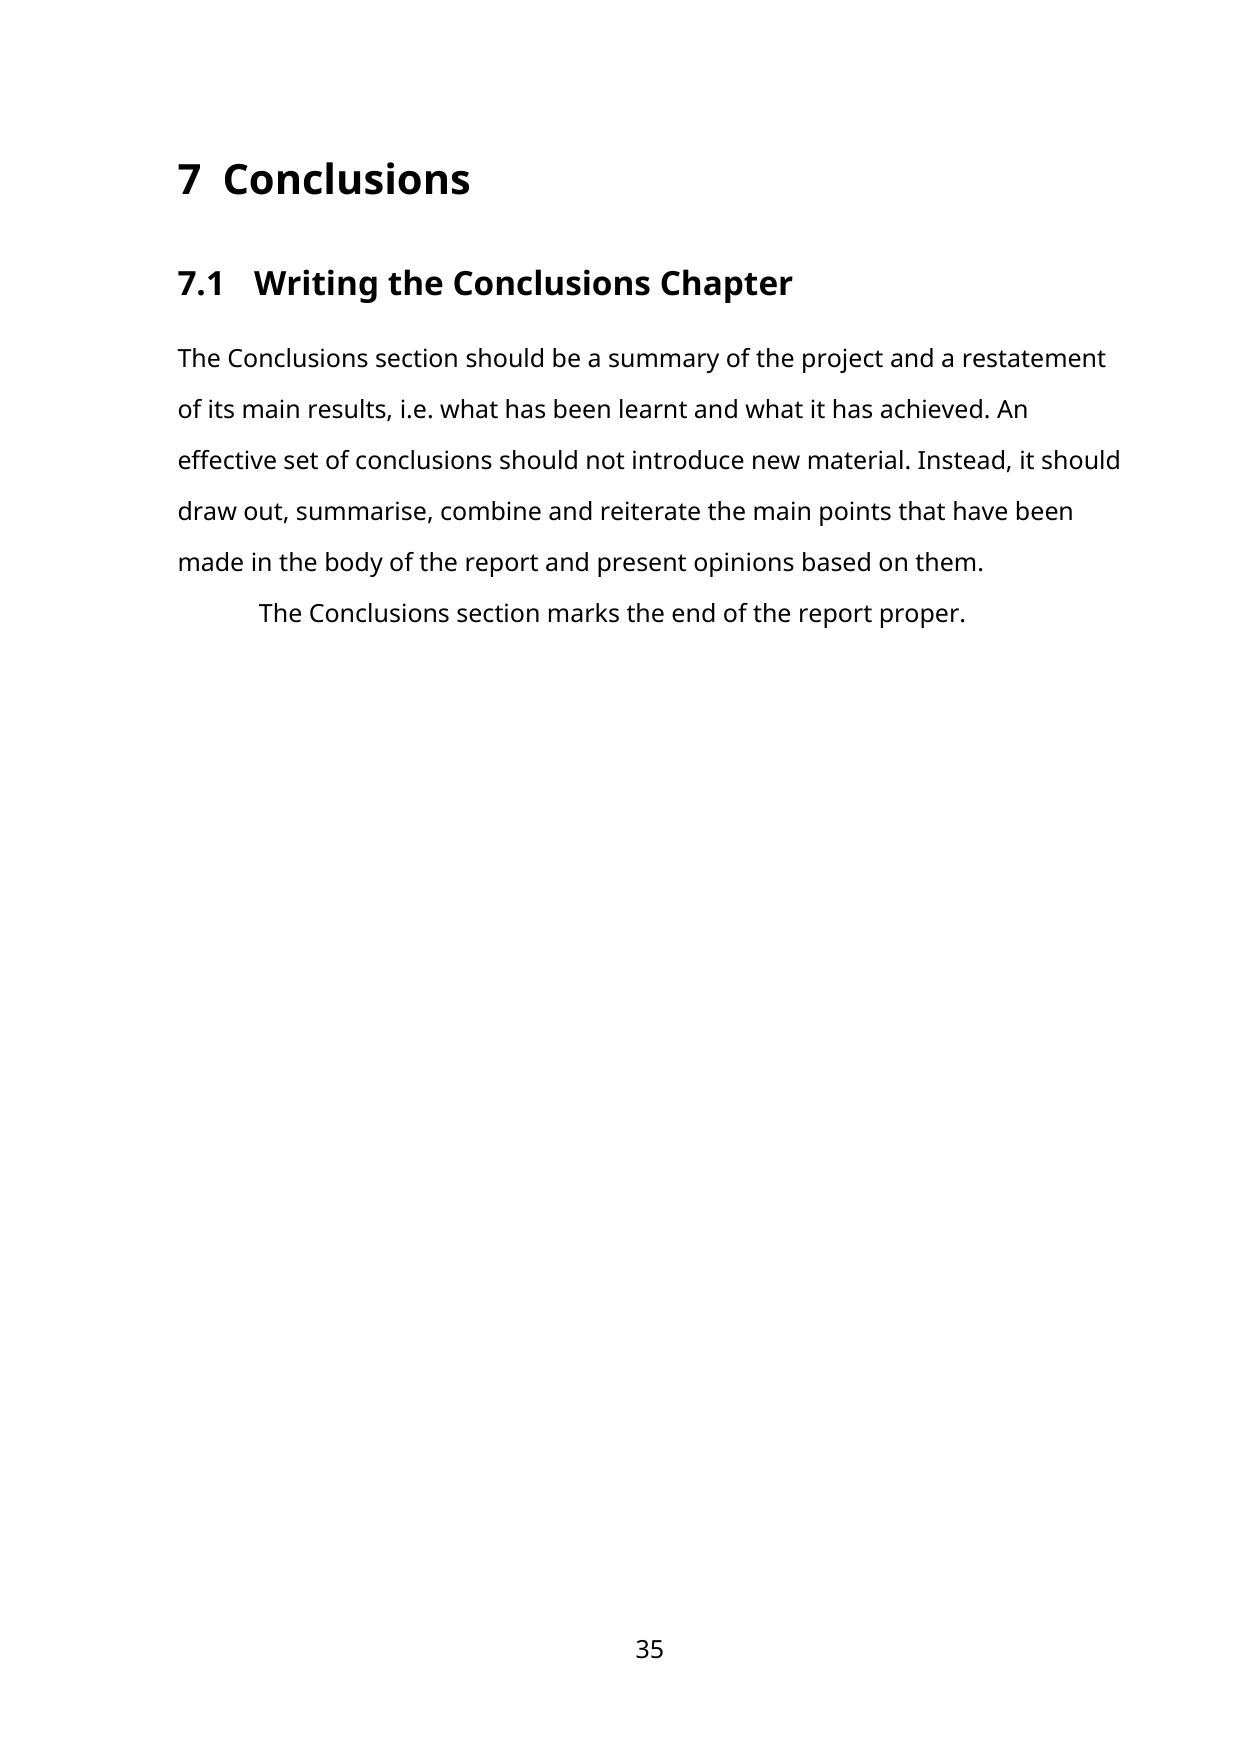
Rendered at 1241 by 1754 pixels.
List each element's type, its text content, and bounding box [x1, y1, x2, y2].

subtitle Writing the Conclusions Chapter [177, 260, 1122, 306]
text The Conclusions section marks the end of the report proper. [177, 596, 1122, 630]
subtitle Conclusions [177, 150, 1122, 207]
text The Conclusions section should be a summary of the project and a restatement of its main results, i.e. what has been learnt and what it has achieved. An effective set of conclusions should not introduce new material. Instead, it should draw out, summarise, combine and reiterate the main points that have been made in the body of the report and present opinions based on them. [177, 341, 1122, 579]
